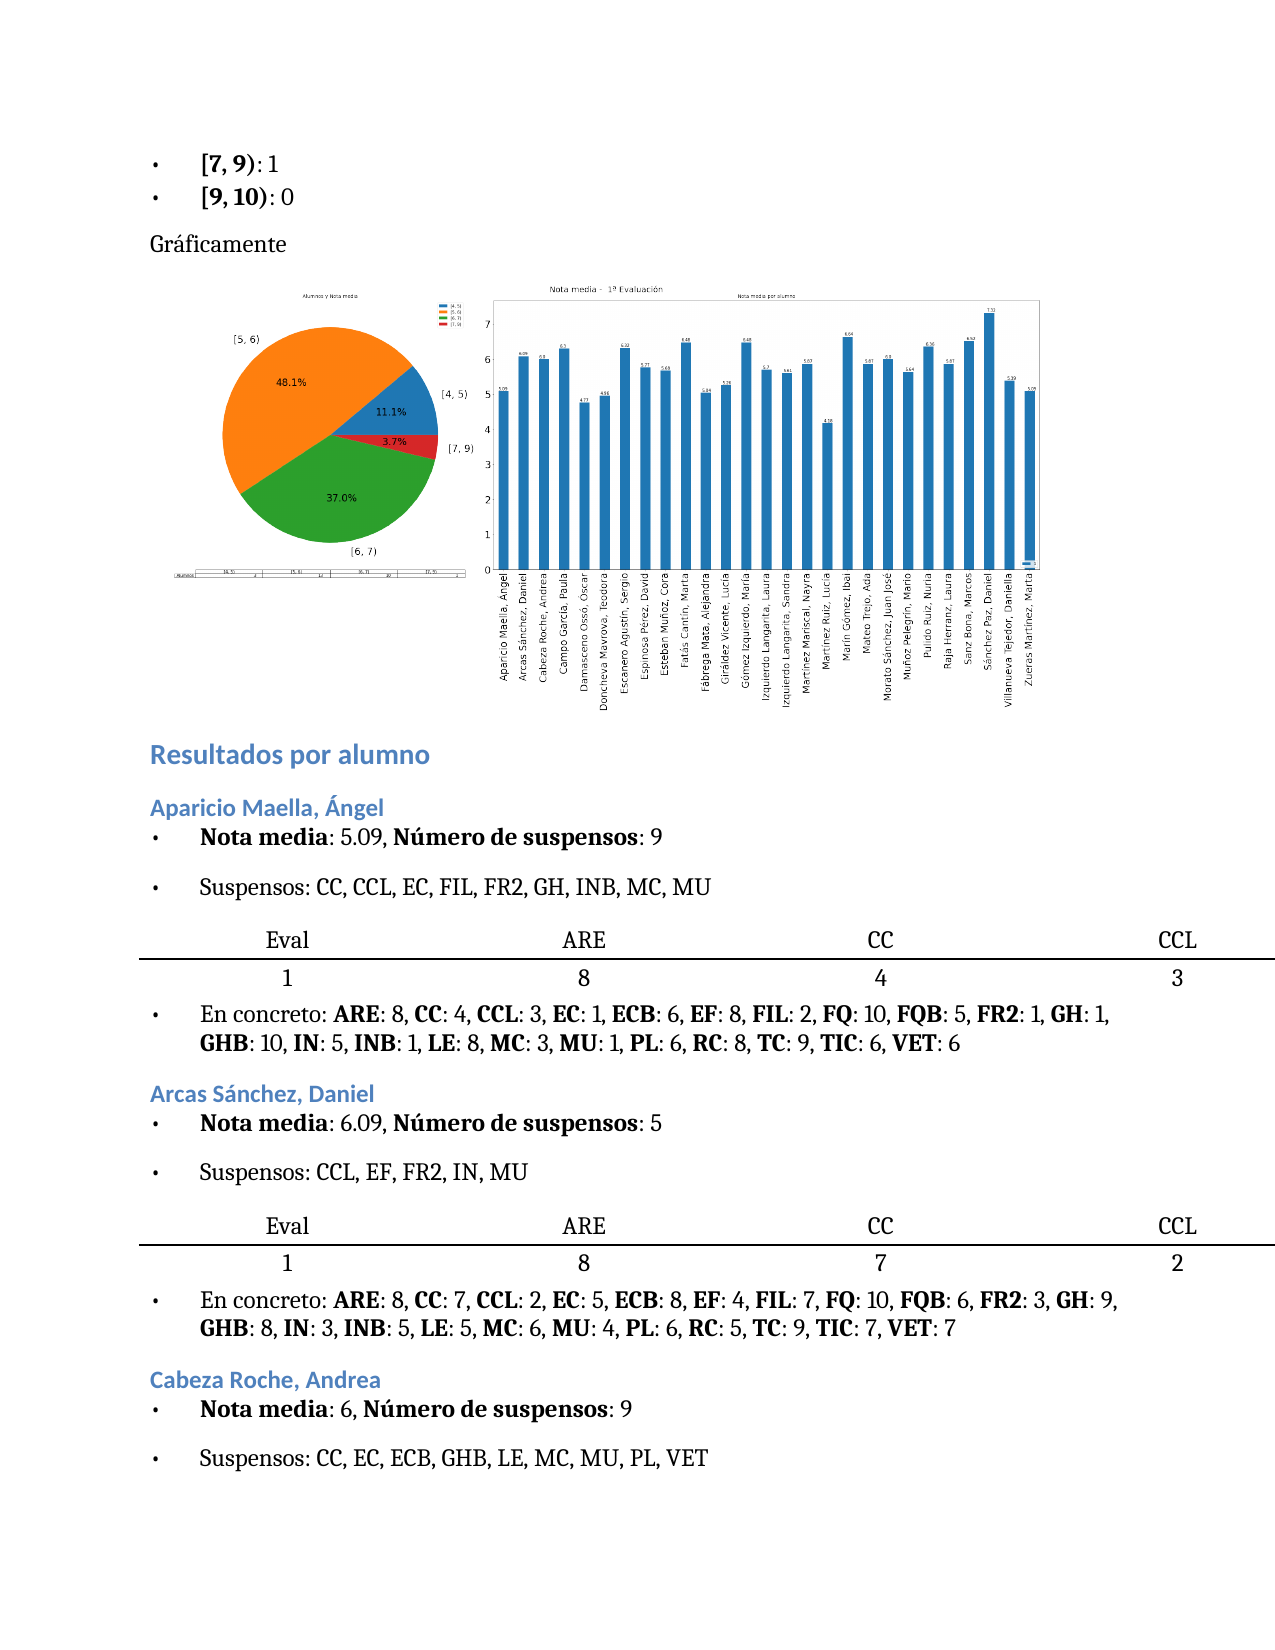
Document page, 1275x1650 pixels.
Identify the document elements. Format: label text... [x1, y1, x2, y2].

list Suspensos: CCL, EF, FR2, IN, MU [150, 1158, 1125, 1187]
list [9, 10): 0 [150, 182, 1125, 211]
subtitle Arcas Sánchez, Daniel [150, 1078, 1125, 1109]
table_header Eval [139, 1208, 436, 1244]
subtitle Cabeza Roche, Andrea [150, 1364, 1125, 1394]
table_cell 7 [732, 1246, 1029, 1282]
table_header CCL [1029, 1208, 1275, 1244]
picture [168, 277, 1044, 715]
list En concreto: ARE: 8, CC: 7, CCL: 2, EC: 5, ECB: 8, EF: 4, FIL: 7, FQ: 10, FQB: 6, FR2: 3, GH: 9, GHB: 8, IN: 3, INB: 5, LE: 5, MC: 6, MU: 4, PL: 6, RC: 5, TC: 9, TIC: 7, VET: 7 [150, 1286, 1125, 1343]
text Gráficamente [150, 230, 1125, 259]
table_header CC [732, 922, 1029, 958]
table_header Eval [139, 922, 436, 958]
table_cell 3 [1029, 960, 1275, 996]
list Suspensos: CC, CCL, EC, FIL, FR2, GH, INB, MC, MU [150, 872, 1125, 901]
list Nota media: 5.09, Número de suspensos: 9 [150, 823, 1125, 852]
list [7, 9): 1 [150, 150, 1125, 179]
list Nota media: 6.09, Número de suspensos: 5 [150, 1109, 1125, 1137]
list Suspensos: CC, EC, ECB, GHB, LE, MC, MU, PL, VET [150, 1444, 1125, 1473]
table_cell 8 [436, 960, 732, 996]
table_cell 1 [139, 960, 436, 996]
table_cell 4 [732, 960, 1029, 996]
list Nota media: 6, Número de suspensos: 9 [150, 1394, 1125, 1423]
table_cell 8 [436, 1246, 732, 1282]
list En concreto: ARE: 8, CC: 4, CCL: 3, EC: 1, ECB: 6, EF: 8, FIL: 2, FQ: 10, FQB: 5, FR2: 1, GH: 1, GHB: 10, IN: 5, INB: 1, LE: 8, MC: 3, MU: 1, PL: 6, RC: 8, TC: 9, TIC: 6, VET: 6 [150, 1000, 1125, 1057]
table_header ARE [436, 922, 732, 958]
table_header CC [732, 1208, 1029, 1244]
table_cell 2 [1029, 1246, 1275, 1282]
subtitle Resultados por alumno [150, 736, 1125, 771]
table_cell 1 [139, 1246, 436, 1282]
table_header ARE [436, 1208, 732, 1244]
table_header CCL [1029, 922, 1275, 958]
subtitle Aparicio Maella, Ángel [150, 792, 1125, 823]
